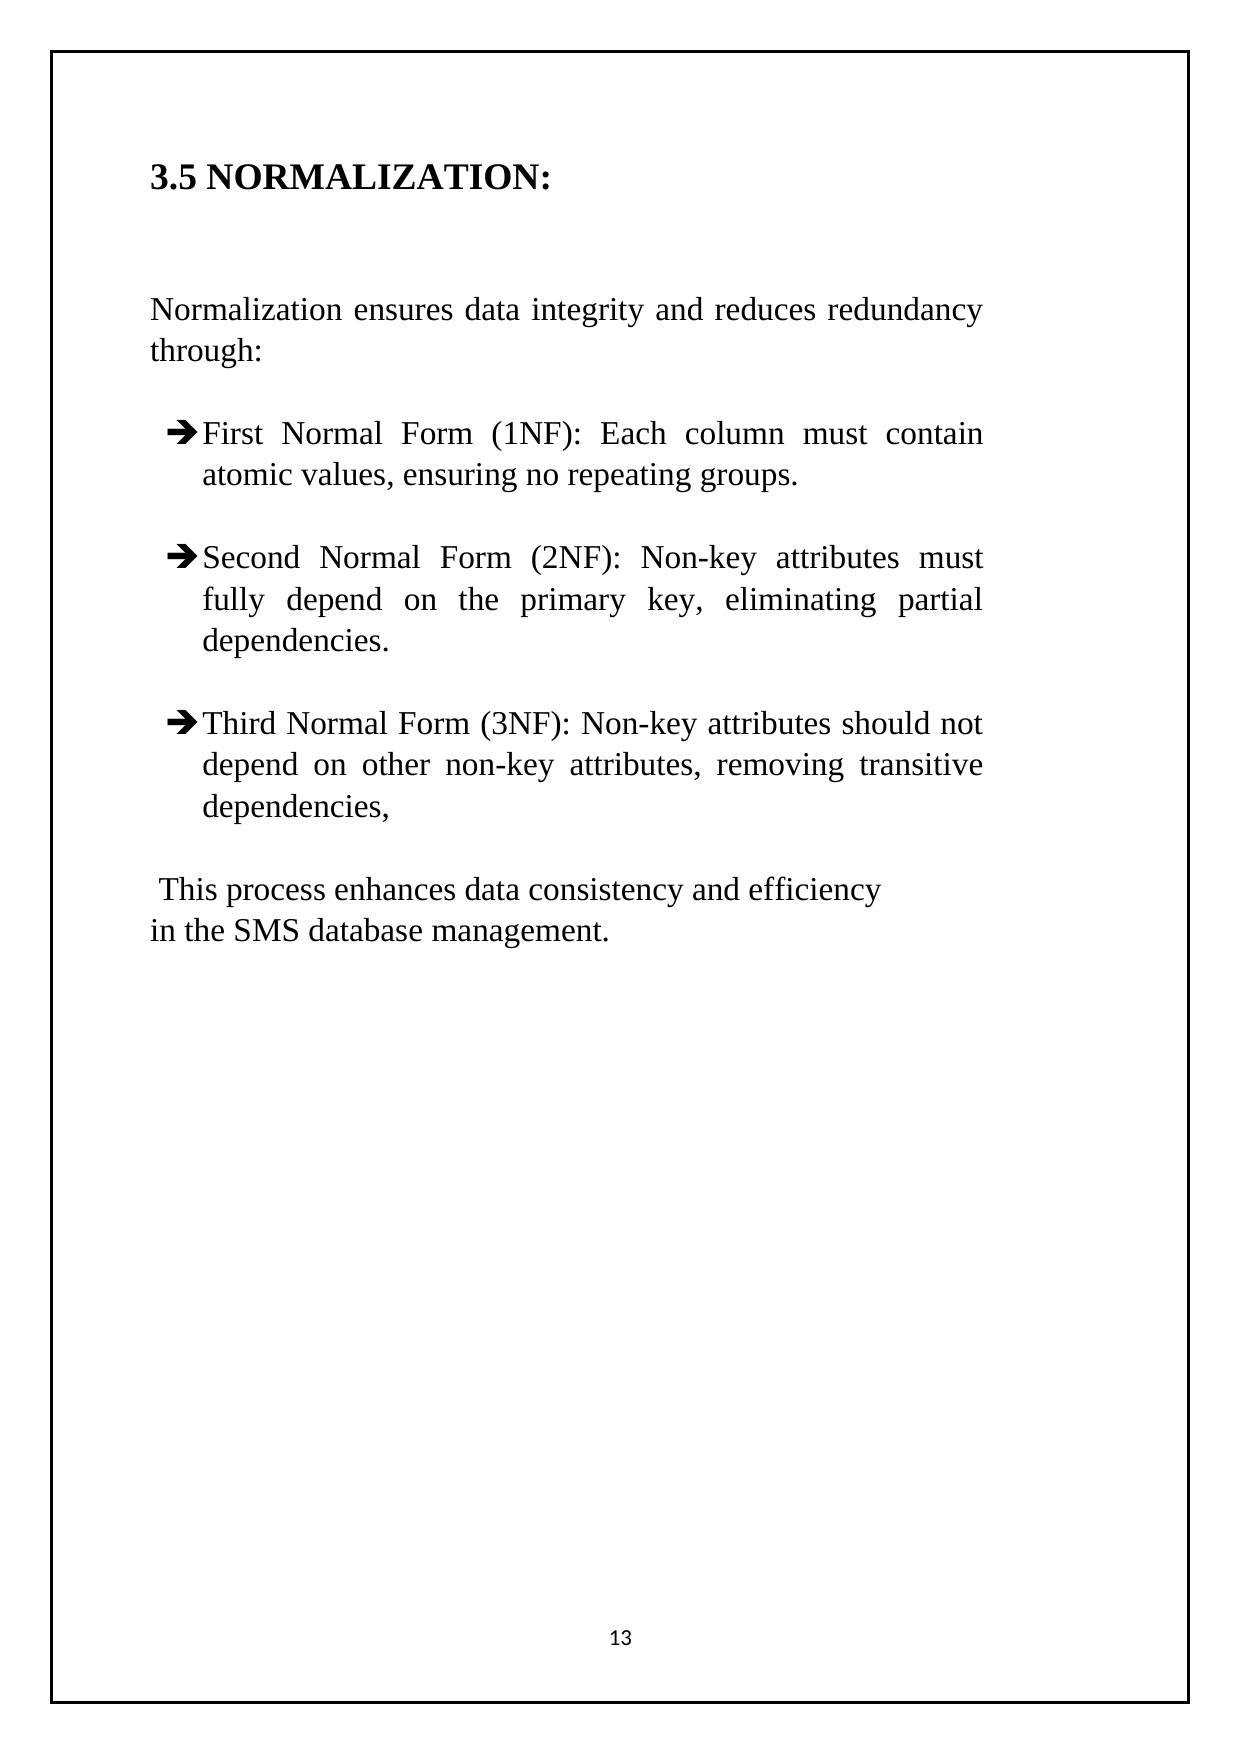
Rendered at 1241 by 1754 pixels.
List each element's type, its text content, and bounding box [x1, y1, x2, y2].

list Normalization ensures data integrity and reduces redundancy through: [150, 289, 984, 369]
list First Normal Form (1NF): Each column must contain atomic values, ensuring no repeating groups. [164, 413, 984, 493]
list 3.5 NORMALIZATION: [150, 154, 984, 197]
list Third Normal Form (3NF): Non-key attributes should not depend on other non-key attributes, removing transitive dependencies, [164, 703, 984, 824]
list Second Normal Form (2NF): Non-key attributes must fully depend on the primary key, eliminating partial dependencies. [164, 538, 984, 659]
list in the SMS database management. [150, 910, 984, 949]
list This process enhances data consistency and efficiency [150, 869, 984, 907]
